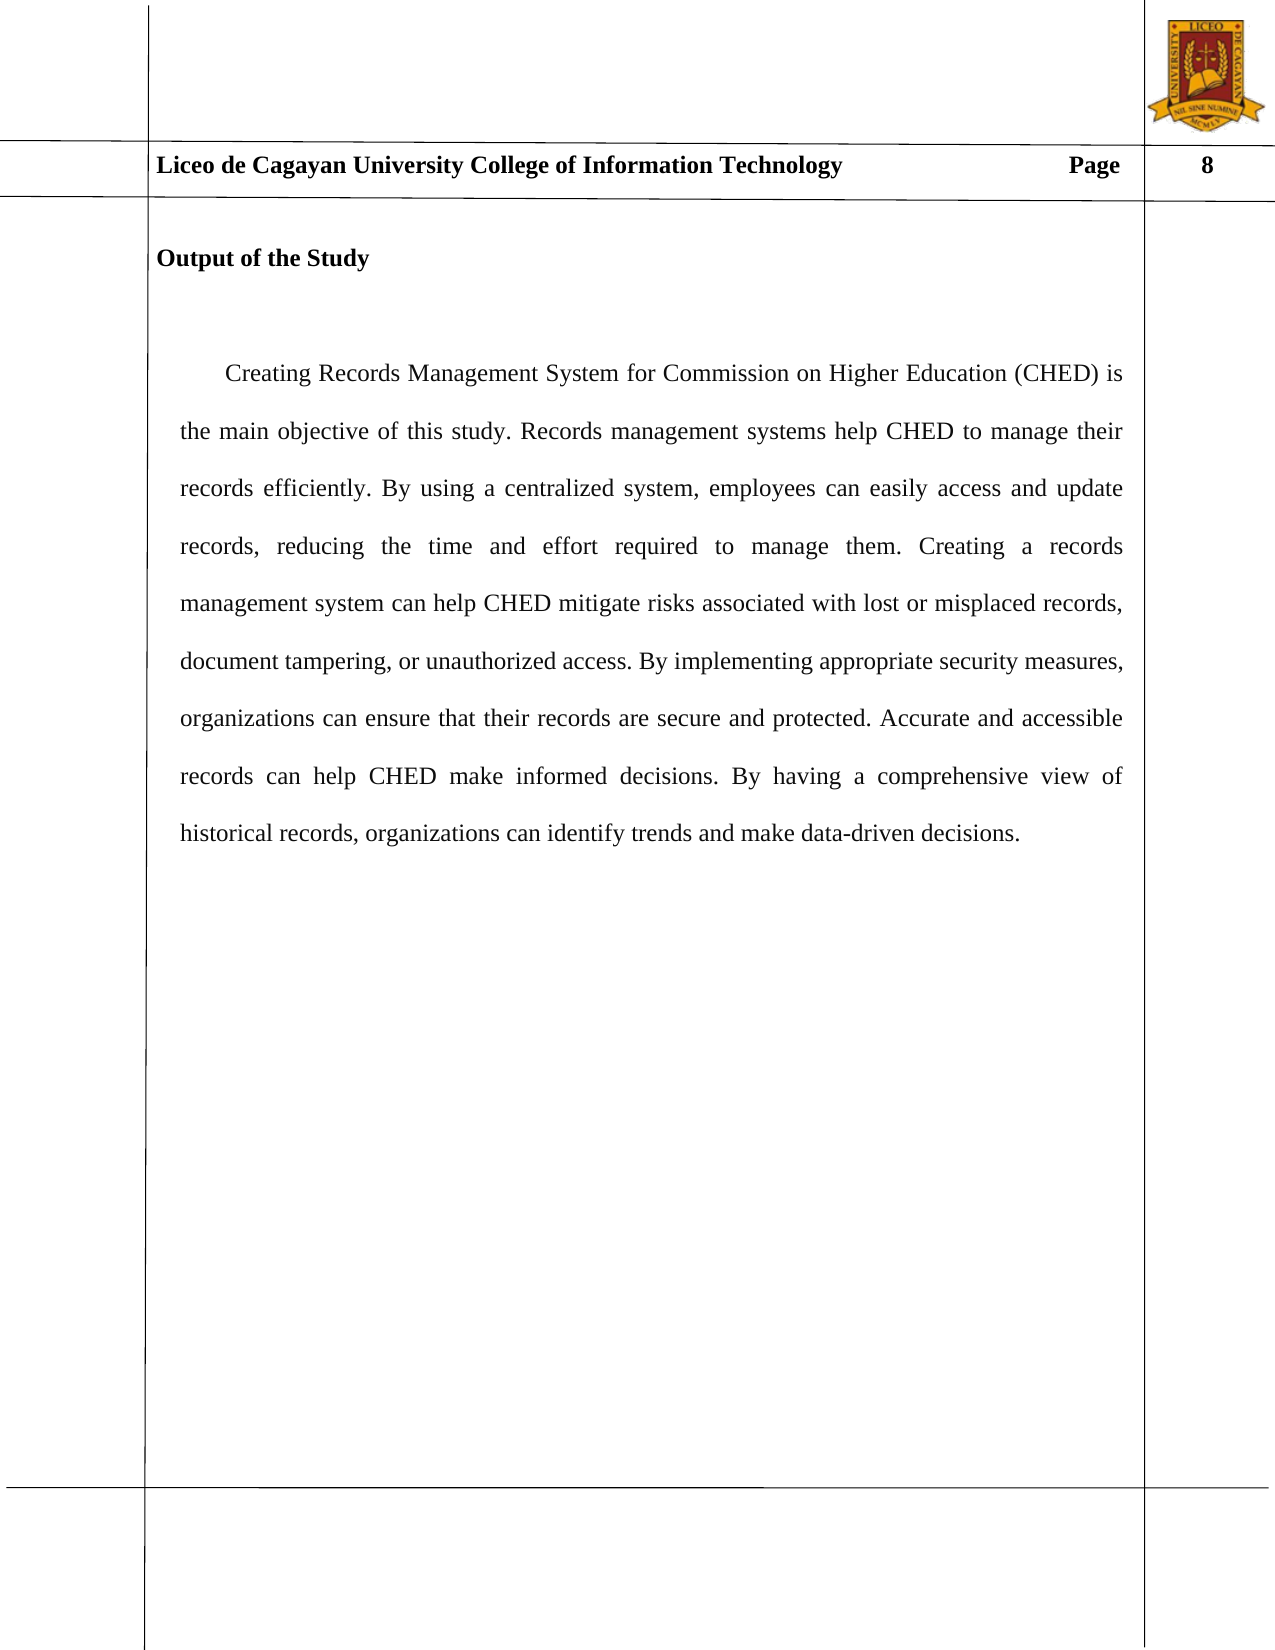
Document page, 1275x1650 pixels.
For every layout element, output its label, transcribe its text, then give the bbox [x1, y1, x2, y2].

text Creating Records Management System for Commission on Higher Education (CHED) is the main objective of this study. Records management systems help CHED to manage their records efficiently. By using a centralized system, employees can easily access and update records, reducing the time and effort required to manage them. Creating a records management system can help CHED mitigate risks associated with lost or misplaced records, document tampering, or unauthorized access. By implementing appropriate security measures, organizations can ensure that their records are secure and protected. Accurate and accessible records can help CHED make informed decisions. By having a comprehensive view of historical records, organizations can identify trends and make data-driven decisions. [180, 301, 1124, 847]
text Output of the Study [150, 243, 1125, 272]
picture [1146, 20, 1266, 133]
text Liceo de Cagayan University College of Information Technology Page [150, 150, 1125, 179]
